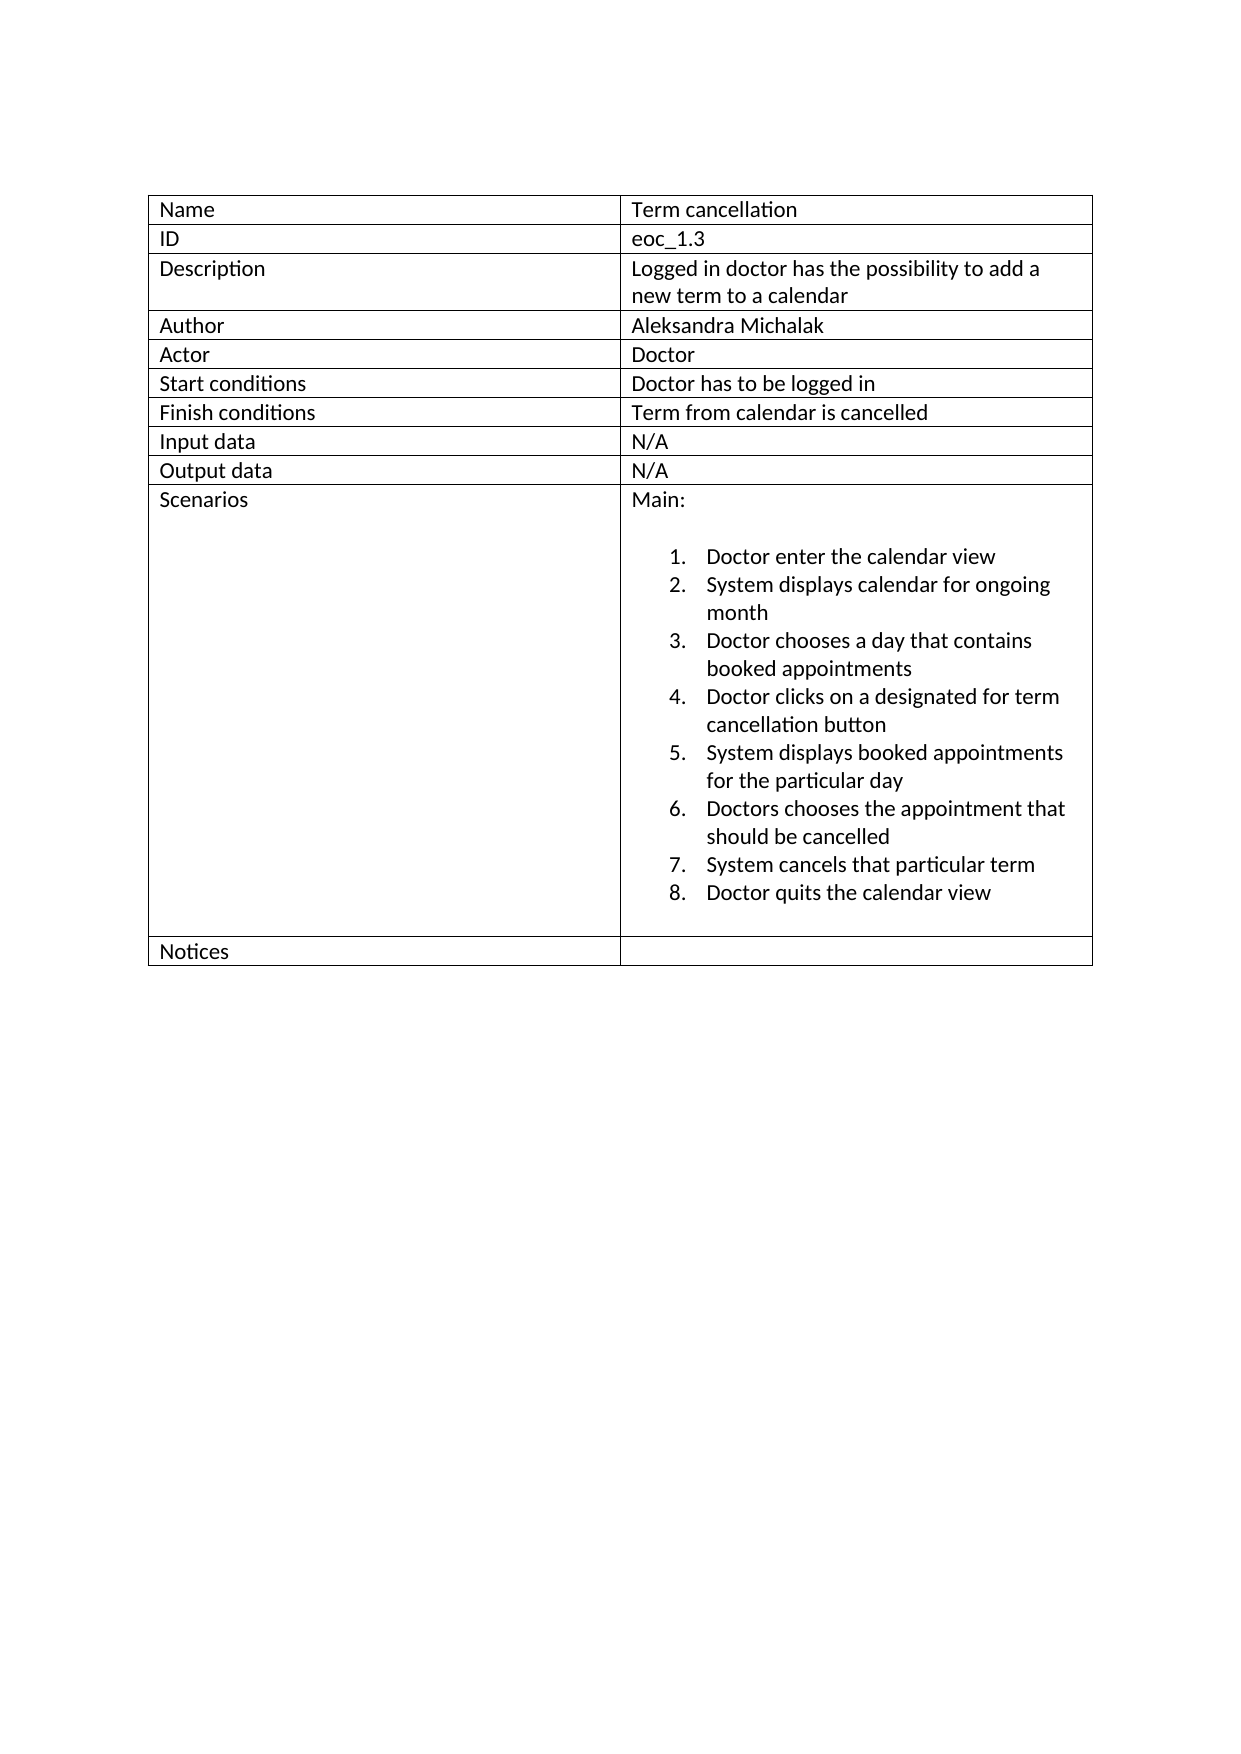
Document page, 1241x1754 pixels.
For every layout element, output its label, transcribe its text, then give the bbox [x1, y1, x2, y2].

table_cell Main: Doctor enter the calendar view System displays calendar for ongoing month Doctor chooses a day that contains booked appointments Doctor clicks on a designated for term cancellation button System displays booked appointments for the particular day Doctors chooses the appointment that should be cancelled System cancels that particular term Doctor quits the calendar view [621, 485, 1092, 936]
table_cell N/A [621, 456, 1092, 484]
table_cell N/A [621, 427, 1092, 455]
table_cell Description [149, 254, 620, 310]
table_cell Notices [149, 937, 620, 965]
table_cell Actor [149, 340, 620, 368]
table_cell Doctor [621, 340, 1092, 368]
table_cell Start conditions [149, 369, 620, 397]
table_cell Output data [149, 456, 620, 484]
table_cell Term from calendar is cancelled [621, 398, 1092, 426]
table_cell Doctor has to be logged in [621, 369, 1092, 397]
table_header Term cancellation [621, 196, 1092, 223]
table_cell Logged in doctor has the possibility to add a new term to a calendar [621, 254, 1092, 310]
table_cell eoc_1.3 [621, 225, 1092, 253]
table_cell Finish conditions [149, 398, 620, 426]
table_cell Scenarios [149, 485, 620, 936]
table_cell Author [149, 311, 620, 339]
table_cell ID [149, 225, 620, 253]
table_cell Aleksandra Michalak [621, 311, 1092, 339]
table_header Name [149, 196, 620, 223]
table_cell Input data [149, 427, 620, 455]
table_cell [621, 937, 1092, 965]
